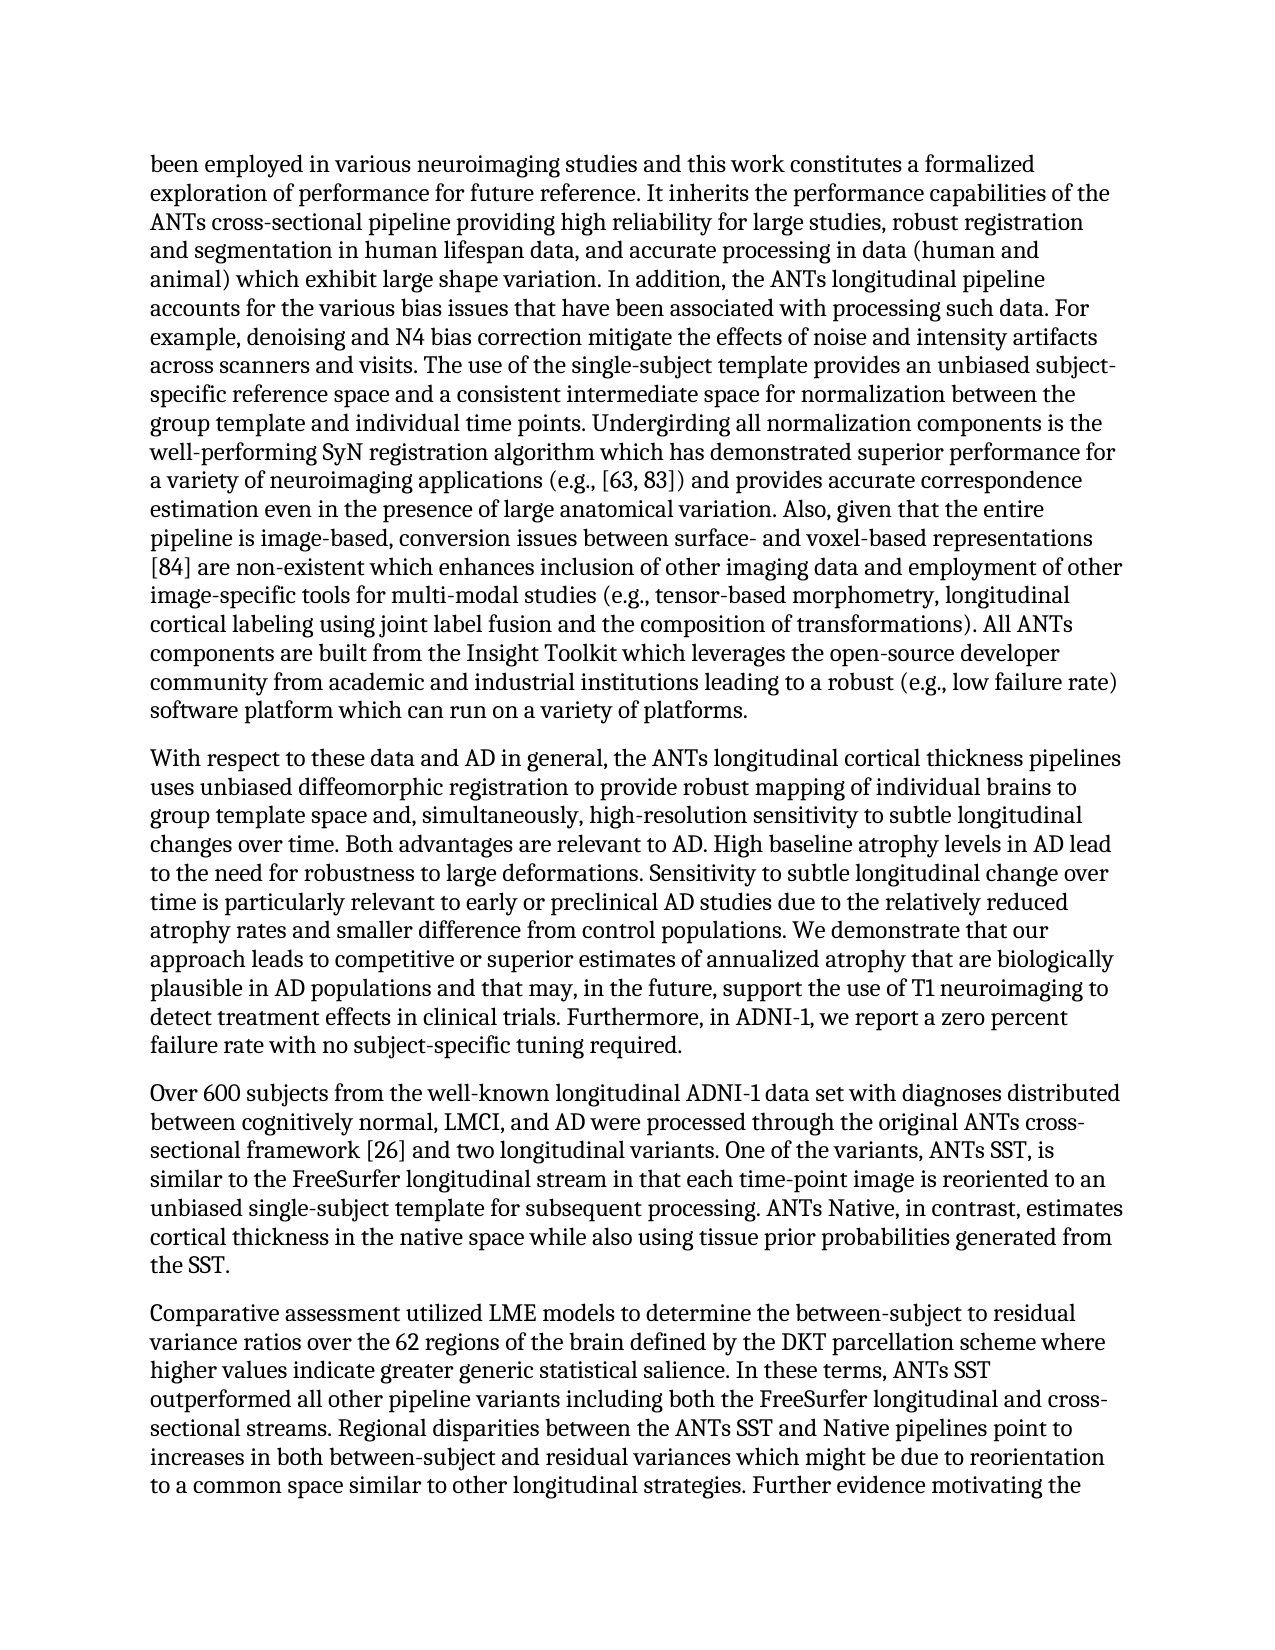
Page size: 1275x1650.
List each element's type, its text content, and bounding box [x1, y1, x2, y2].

text Over 600 subjects from the well-known longitudinal ADNI-1 data set with diagnoses distributed between cognitively normal, LMCI, and AD were processed through the original ANTs cross-sectional framework [26] and two longitudinal variants. One of the variants, ANTs SST, is similar to the FreeSurfer longitudinal stream in that each time-point image is reoriented to an unbiased single-subject template for subsequent processing. ANTs Native, in contrast, estimates cortical thickness in the native space while also using tissue prior probabilities generated from the SST. [150, 1079, 1125, 1280]
text With respect to these data and AD in general, the ANTs longitudinal cortical thickness pipelines uses unbiased diffeomorphic registration to provide robust mapping of individual brains to group template space and, simultaneously, high-resolution sensitivity to subtle longitudinal changes over time. Both advantages are relevant to AD. High baseline atrophy levels in AD lead to the need for robustness to large deformations. Sensitivity to subtle longitudinal change over time is particularly relevant to early or preclinical AD studies due to the relatively reduced atrophy rates and smaller difference from control populations. We demonstrate that our approach leads to competitive or superior estimates of annualized atrophy that are biologically plausible in AD populations and that may, in the future, support the use of T1 neuroimaging to detect treatment effects in clinical trials. Furthermore, in ADNI-1, we report a zero percent failure rate with no subject-specific tuning required. [150, 744, 1125, 1060]
